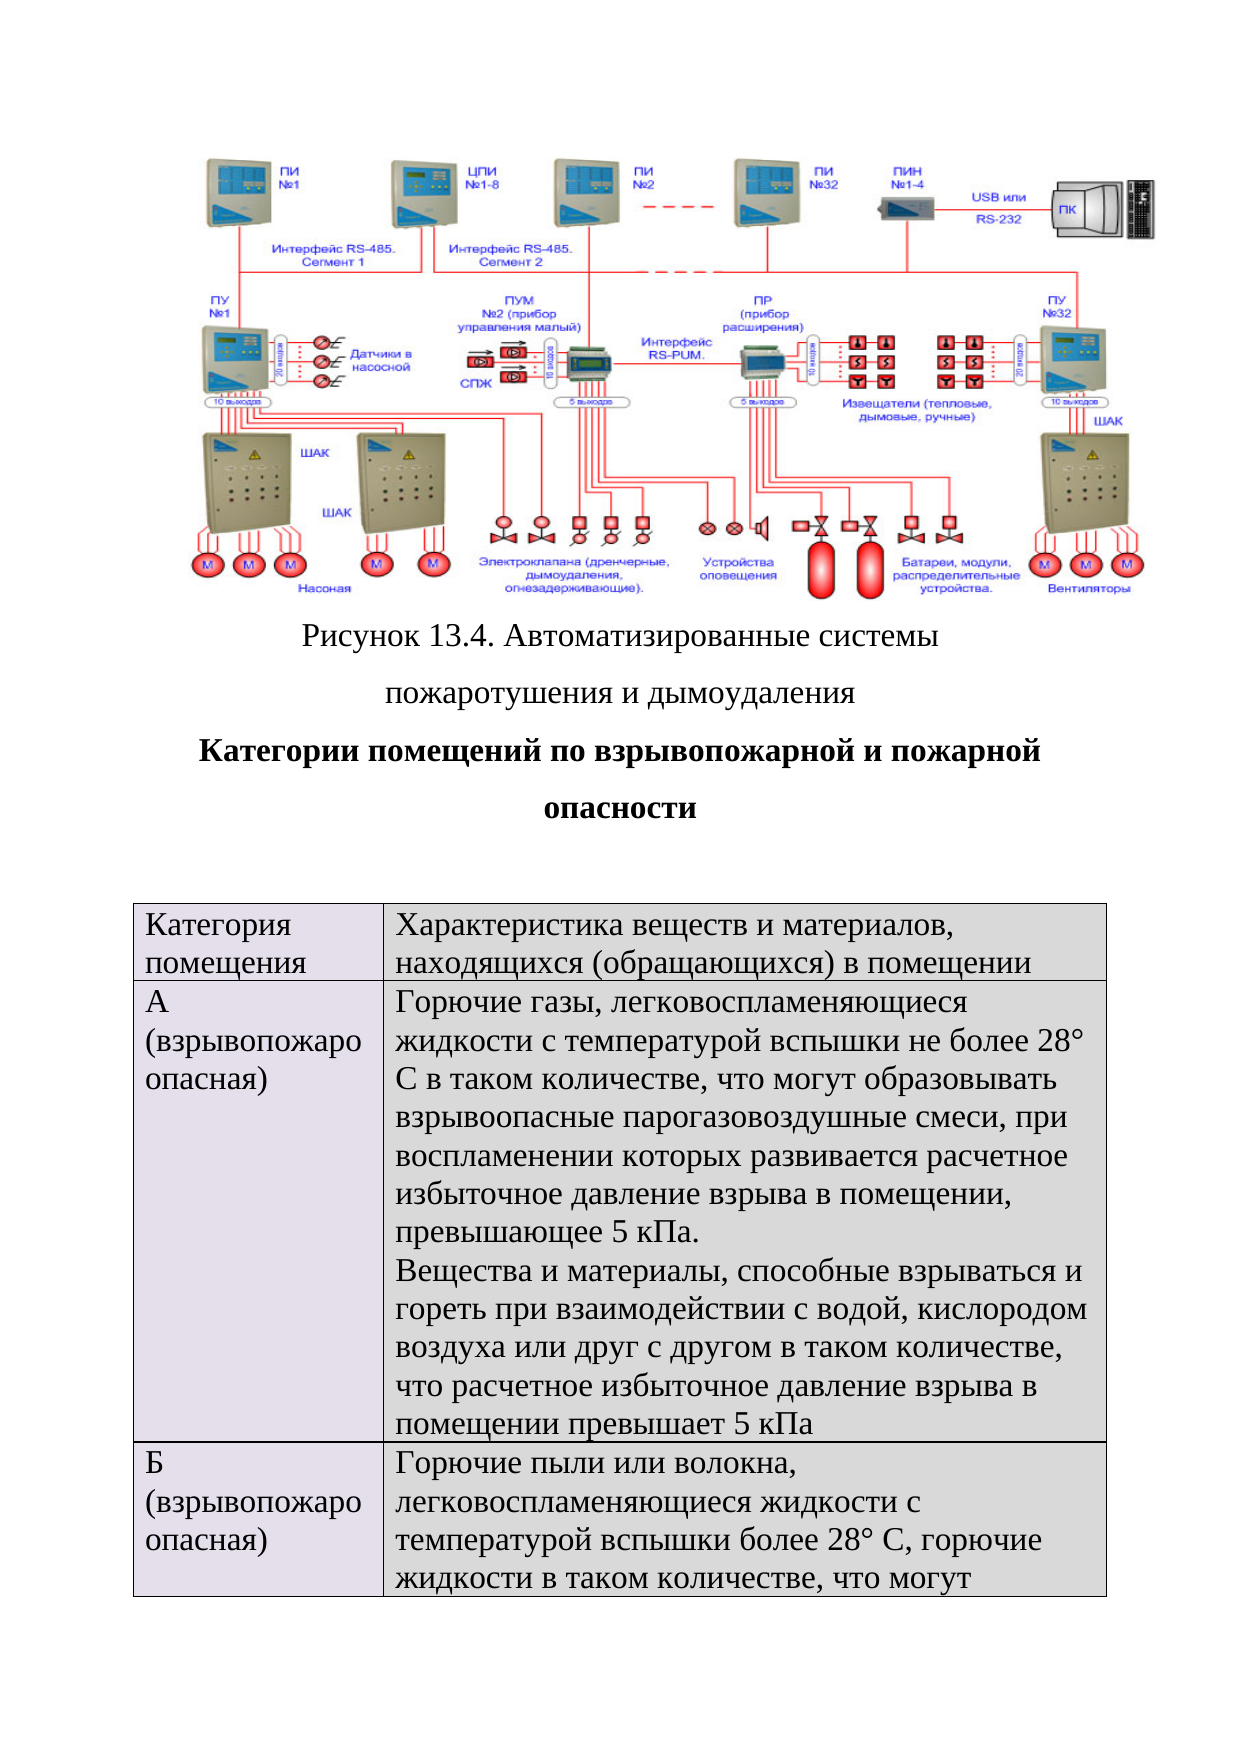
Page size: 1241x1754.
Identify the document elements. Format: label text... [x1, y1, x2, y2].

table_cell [134, 1443, 383, 1596]
table_header Категория помещения [134, 904, 383, 980]
text Категории помещений по взрывопожарной и пожарной опасности [187, 730, 1053, 826]
table_header Характеристика веществ и материалов, находящихся (обращающихся) в помещении [384, 904, 1106, 980]
text Рисунок 13.4. Автоматизированные системы пожаротушения и дымоудаления [187, 615, 1053, 711]
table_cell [384, 1443, 1106, 1596]
table_cell Горючие газы, легковоспламеняющиеся жидкости с температурой вспышки не более 28° С в таком количестве, что могут образовывать взрывоопасные парогазовоздушные смеси, при воспламенении которых развивается расчетное избыточное давление взрыва в помещении, превышающее 5 кПа. Вещества и материалы, способные взрываться и гореть при взаимодействии с водой, кислородом воздуха или друг с другом в таком количестве, что расчетное избыточное давление взрыва в помещении превышает 5 кПа [384, 981, 1106, 1441]
table_cell А (взрывопожароопасная) [134, 981, 383, 1441]
picture [187, 150, 1162, 601]
